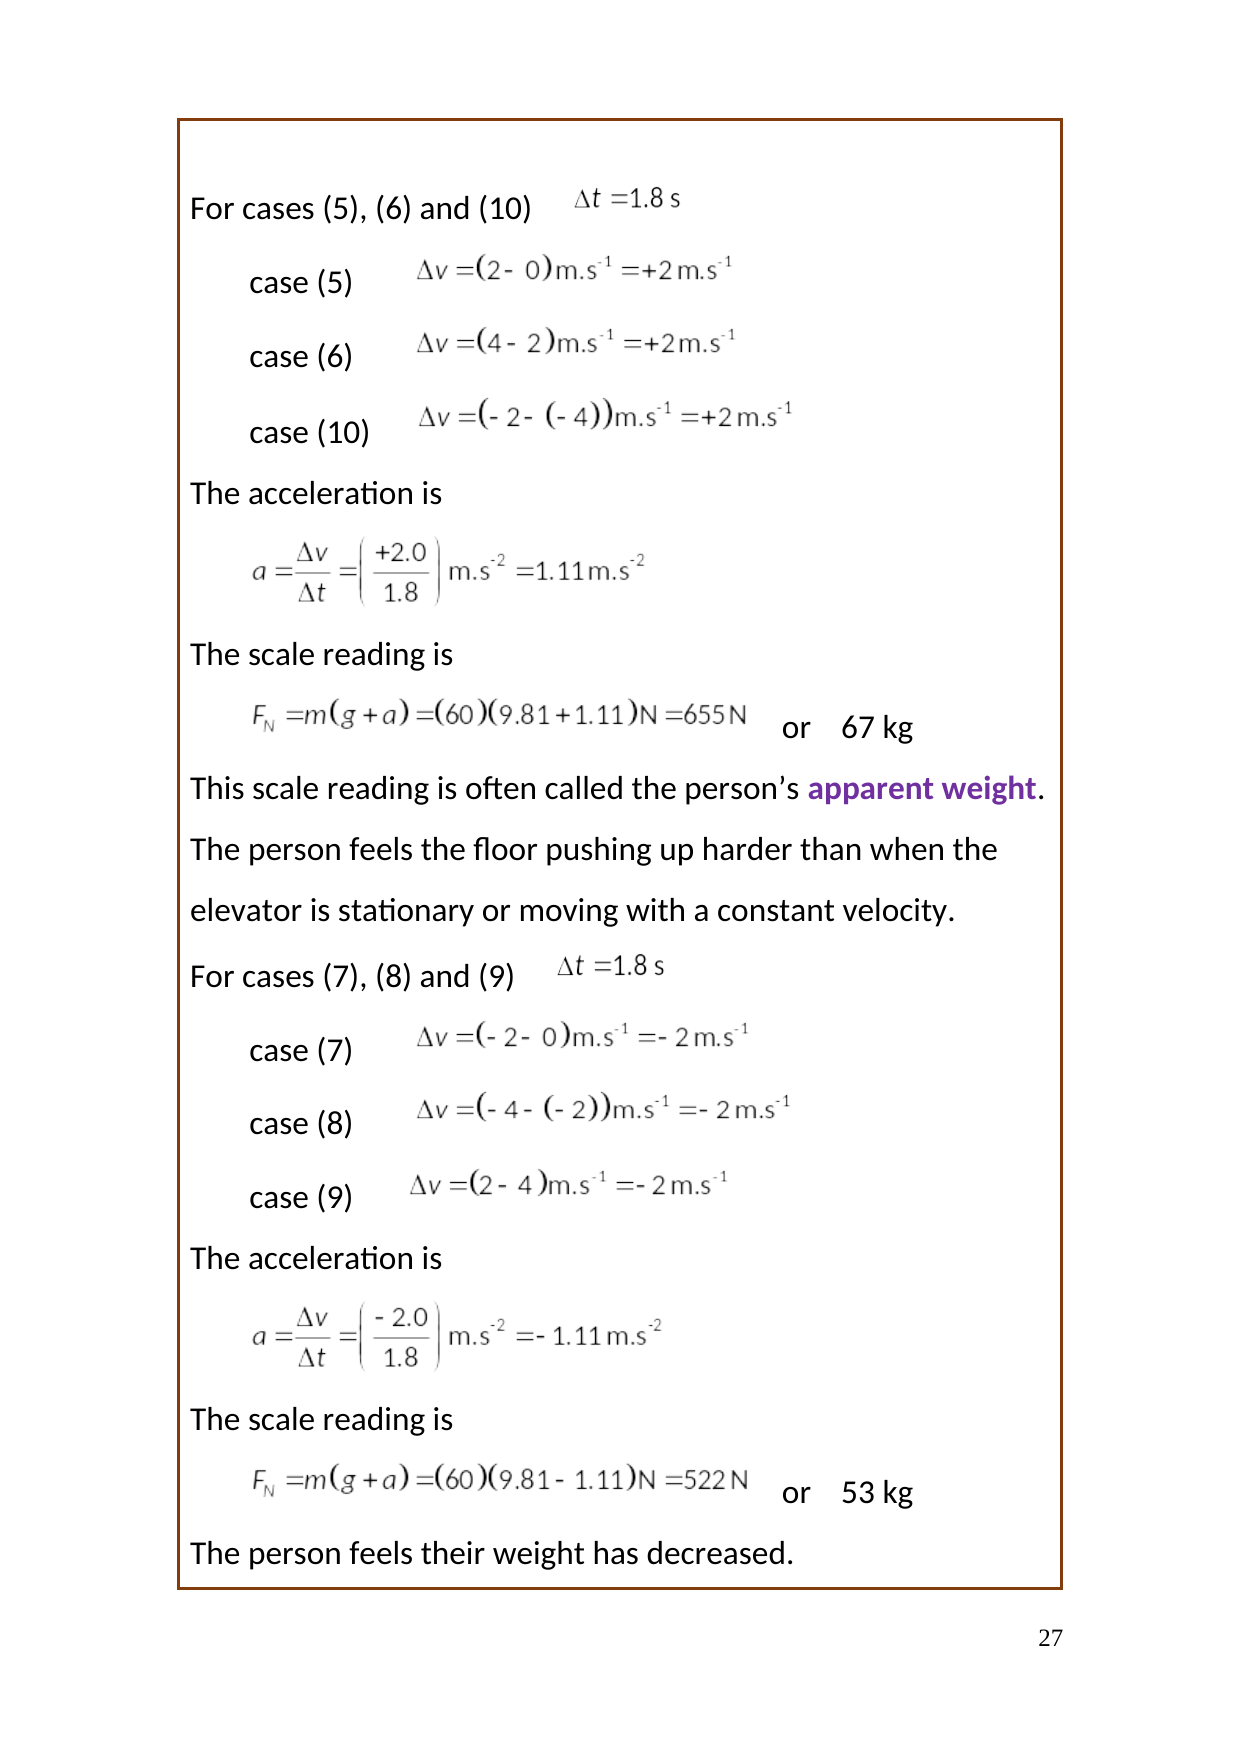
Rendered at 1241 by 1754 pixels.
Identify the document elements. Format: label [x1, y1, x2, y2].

table_header [180, 121, 1060, 1587]
